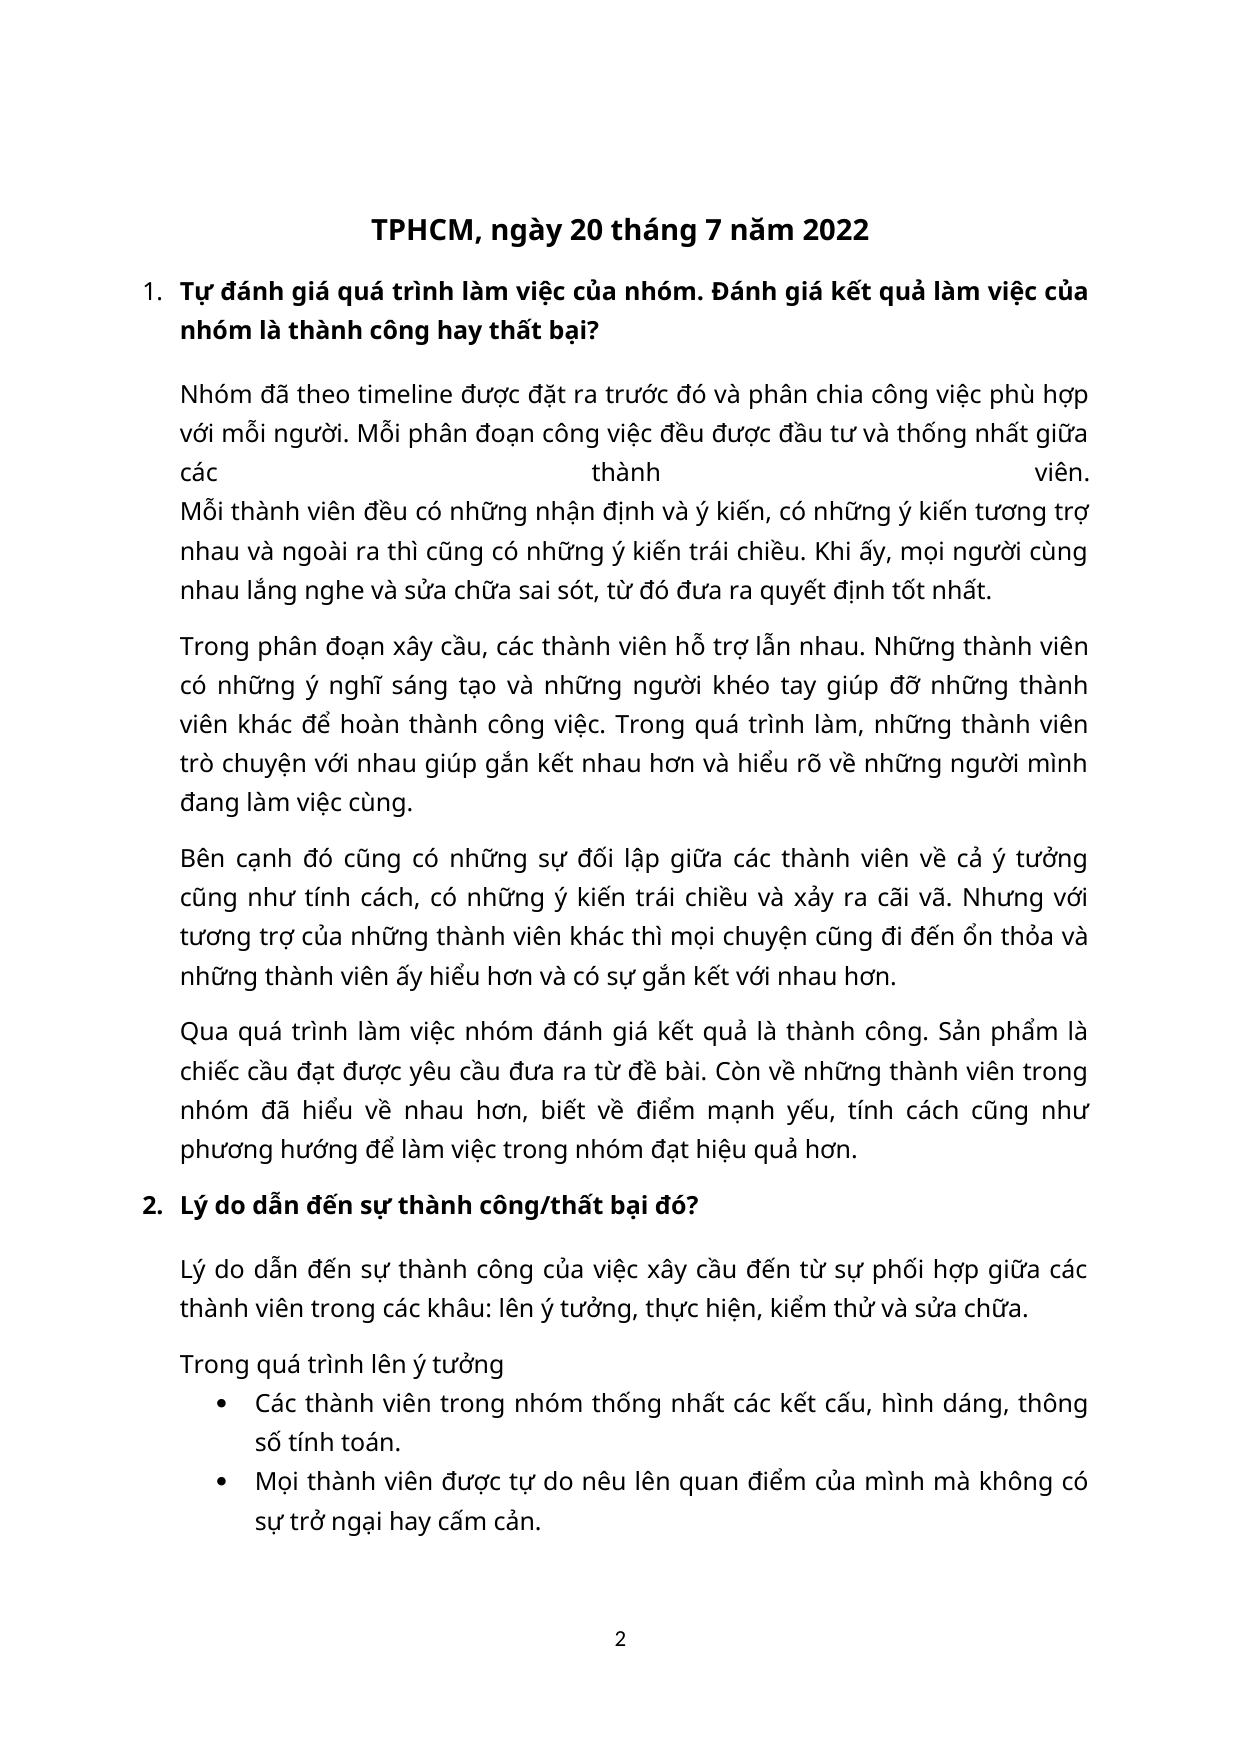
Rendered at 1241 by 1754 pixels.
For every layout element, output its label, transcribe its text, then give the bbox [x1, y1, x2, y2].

list Mọi thành viên được tự do nêu lên quan điểm của mình mà không có sự trở ngại hay cấm cản. [217, 1464, 1090, 1537]
list Các thành viên trong nhóm thống nhất các kết cấu, hình dáng, thông số tính toán. [217, 1386, 1090, 1459]
text Bên cạnh đó cũng có những sự đối lập giữa các thành viên về cả ý tưởng cũng như tính cách, có những ý kiến trái chiều và xảy ra cãi vã. Nhưng với tương trợ của những thành viên khác thì mọi chuyện cũng đi đến ổn thỏa và những thành viên ấy hiểu hơn và có sự gắn kết với nhau hơn. [179, 841, 1090, 992]
subtitle Lý do dẫn đến sự thành công/thất bại đó? [142, 1187, 1090, 1221]
text Lý do dẫn đến sự thành công của việc xây cầu đến từ sự phối hợp giữa các thành viên trong các khâu: lên ý tưởng, thực hiện, kiểm thử và sửa chữa. [179, 1251, 1090, 1325]
text Qua quá trình làm việc nhóm đánh giá kết quả là thành công. Sản phẩm là chiếc cầu đạt được yêu cầu đưa ra từ đề bài. Còn về những thành viên trong nhóm đã hiểu về nhau hơn, biết về điểm mạnh yếu, tính cách cũng như phương hướng để làm việc trong nhóm đạt hiệu quả hơn. [179, 1014, 1090, 1166]
text TPHCM, ngày 20 tháng 7 năm 2022 [150, 209, 1090, 249]
subtitle Tự đánh giá quá trình làm việc của nhóm. Đánh giá kết quả làm việc của nhóm là thành công hay thất bại? [142, 273, 1090, 346]
text Nhóm đã theo timeline được đặt ra trước đó và phân chia công việc phù hợp với mỗi người. Mỗi phân đoạn công việc đều được đầu tư và thống nhất giữa các thành viên. Mỗi thành viên đều có những nhận định và ý kiến, có những ý kiến tương trợ nhau và ngoài ra thì cũng có những ý kiến trái chiều. Khi ấy, mọi người cùng nhau lắng nghe và sửa chữa sai sót, từ đó đưa ra quyết định tốt nhất. [179, 376, 1090, 606]
text Trong phân đoạn xây cầu, các thành viên hỗ trợ lẫn nhau. Những thành viên có những ý nghĩ sáng tạo và những người khéo tay giúp đỡ những thành viên khác để hoàn thành công việc. Trong quá trình làm, những thành viên trò chuyện với nhau giúp gắn kết nhau hơn và hiểu rõ về những người mình đang làm việc cùng. [179, 628, 1090, 819]
text Trong quá trình lên ý tưởng [179, 1346, 1090, 1381]
